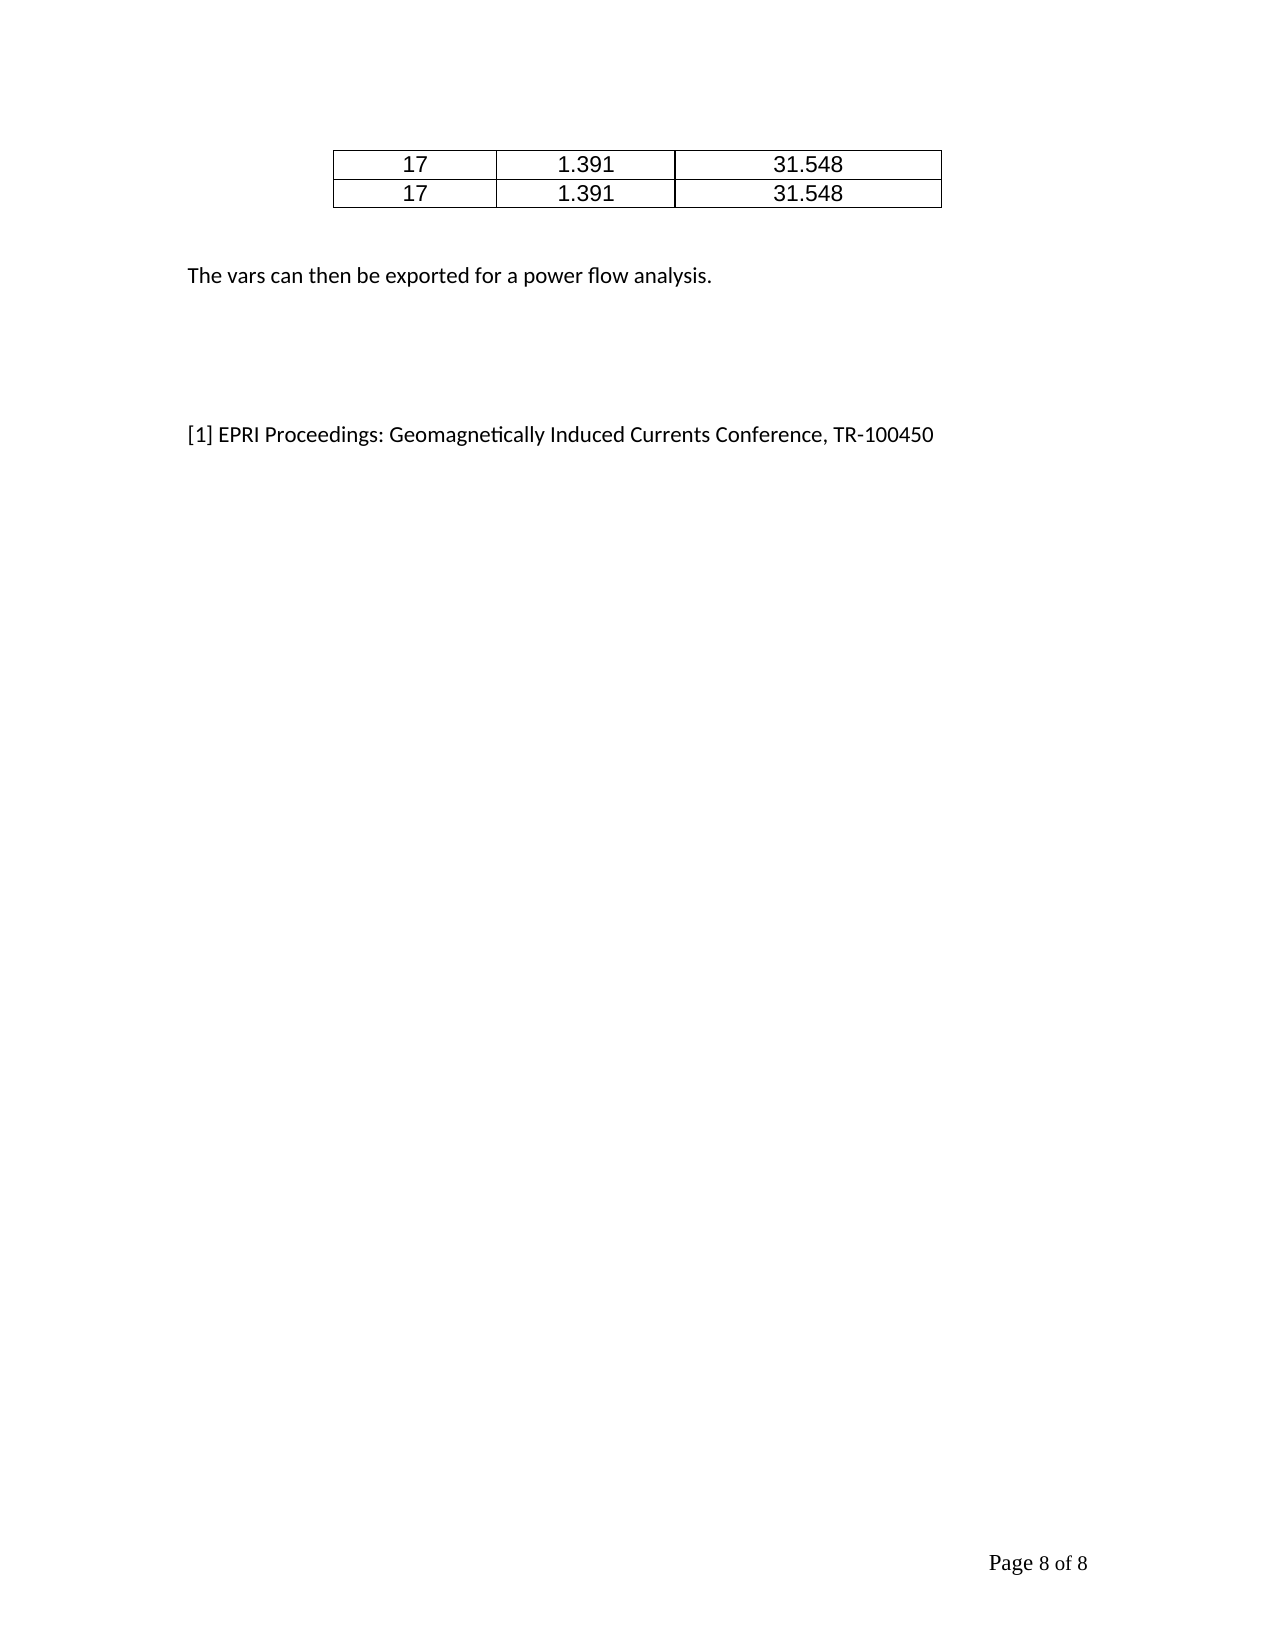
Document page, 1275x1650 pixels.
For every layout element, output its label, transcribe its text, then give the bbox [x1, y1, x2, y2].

text The vars can then be exported for a power flow analysis. [187, 261, 1087, 289]
table_cell 31.548 [676, 151, 941, 178]
table_cell 31.548 [676, 180, 941, 207]
table_cell 17 [334, 151, 496, 178]
table_cell 1.391 [497, 151, 674, 178]
table_cell 1.391 [497, 180, 674, 207]
text [1] EPRI Proceedings: Geomagnetically Induced Currents Conference, TR-100450 [187, 420, 1087, 448]
table_cell 17 [334, 180, 496, 207]
